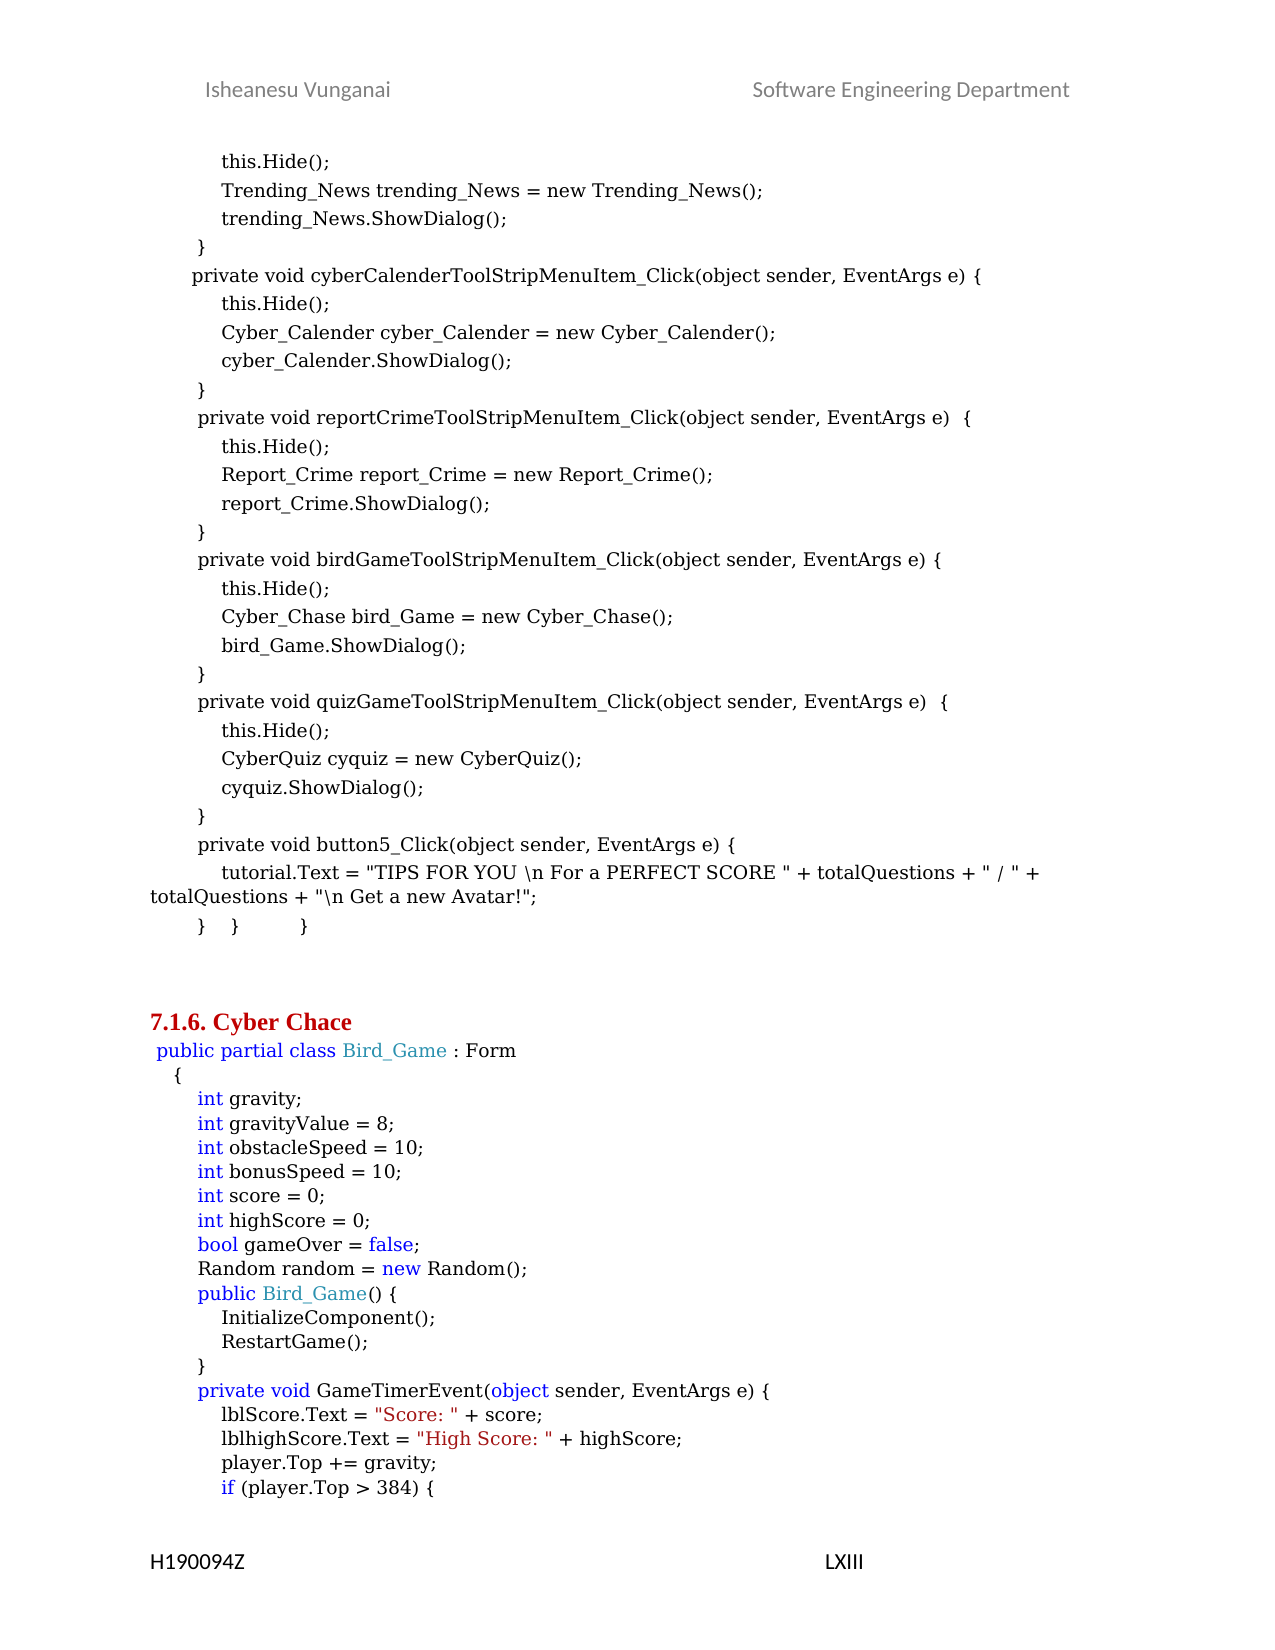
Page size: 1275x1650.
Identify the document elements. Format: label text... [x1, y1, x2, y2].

text this.Hide(); [150, 434, 1125, 457]
text tutorial.Text = "TIPS FOR YOU \n For a PERFECT SCORE " + totalQuestions + " / " + totalQuestions + "\n Get a new Avatar!"; [150, 861, 1125, 908]
text private void quizGameToolStripMenuItem_Click(object sender, EventArgs e) { [150, 690, 1125, 713]
text int gravity; [150, 1087, 1125, 1109]
text private void cyberCalenderToolStripMenuItem_Click(object sender, EventArgs e) { [150, 264, 1125, 286]
text { [150, 1063, 1125, 1085]
text this.Hide(); [150, 150, 1125, 172]
text private void reportCrimeToolStripMenuItem_Click(object sender, EventArgs e) { [150, 406, 1125, 428]
text int highScore = 0; [150, 1208, 1125, 1231]
text Cyber_Chase bird_Game = new Cyber_Chase(); [150, 605, 1125, 627]
text report_Crime.ShowDialog(); [150, 491, 1125, 514]
text int score = 0; [150, 1184, 1125, 1207]
text player.Top += gravity; [150, 1451, 1125, 1474]
text if (player.Top > 384) { [150, 1475, 1125, 1498]
text } [150, 520, 1125, 542]
text } [150, 235, 1125, 258]
text public partial class Bird_Game : Form [150, 1038, 1125, 1061]
text this.Hide(); [150, 719, 1125, 741]
text } [150, 1354, 1125, 1377]
text bool gameOver = false; [150, 1233, 1125, 1255]
text int gravityValue = 8; [150, 1111, 1125, 1134]
text public Bird_Game() { [150, 1281, 1125, 1304]
text trending_News.ShowDialog(); [150, 207, 1125, 229]
text InitializeComponent(); [150, 1306, 1125, 1328]
text private void birdGameToolStripMenuItem_Click(object sender, EventArgs e) { [150, 548, 1125, 571]
text Random random = new Random(); [150, 1257, 1125, 1279]
text RestartGame(); [150, 1330, 1125, 1352]
text bird_Game.ShowDialog(); [150, 633, 1125, 656]
text this.Hide(); [150, 577, 1125, 599]
text Trending_News trending_News = new Trending_News(); [150, 178, 1125, 201]
text } [150, 662, 1125, 684]
text int obstacleSpeed = 10; [150, 1136, 1125, 1158]
text lblhighScore.Text = "High Score: " + highScore; [150, 1427, 1125, 1449]
text this.Hide(); [150, 292, 1125, 315]
text } [150, 804, 1125, 827]
text private void button5_Click(object sender, EventArgs e) { [150, 832, 1125, 855]
text cyquiz.ShowDialog(); [150, 776, 1125, 798]
text Report_Crime report_Crime = new Report_Crime(); [150, 463, 1125, 485]
text lblScore.Text = "Score: " + score; [150, 1403, 1125, 1425]
text private void GameTimerEvent(object sender, EventArgs e) { [150, 1378, 1125, 1401]
text Cyber_Calender cyber_Calender = new Cyber_Calender(); [150, 321, 1125, 343]
text int bonusSpeed = 10; [150, 1160, 1125, 1182]
text CyberQuiz cyquiz = new CyberQuiz(); [150, 747, 1125, 770]
text 7.1.6. Cyber Chace [150, 1007, 1125, 1036]
text } } } [150, 914, 1125, 936]
text } [150, 377, 1125, 400]
text cyber_Calender.ShowDialog(); [150, 349, 1125, 372]
